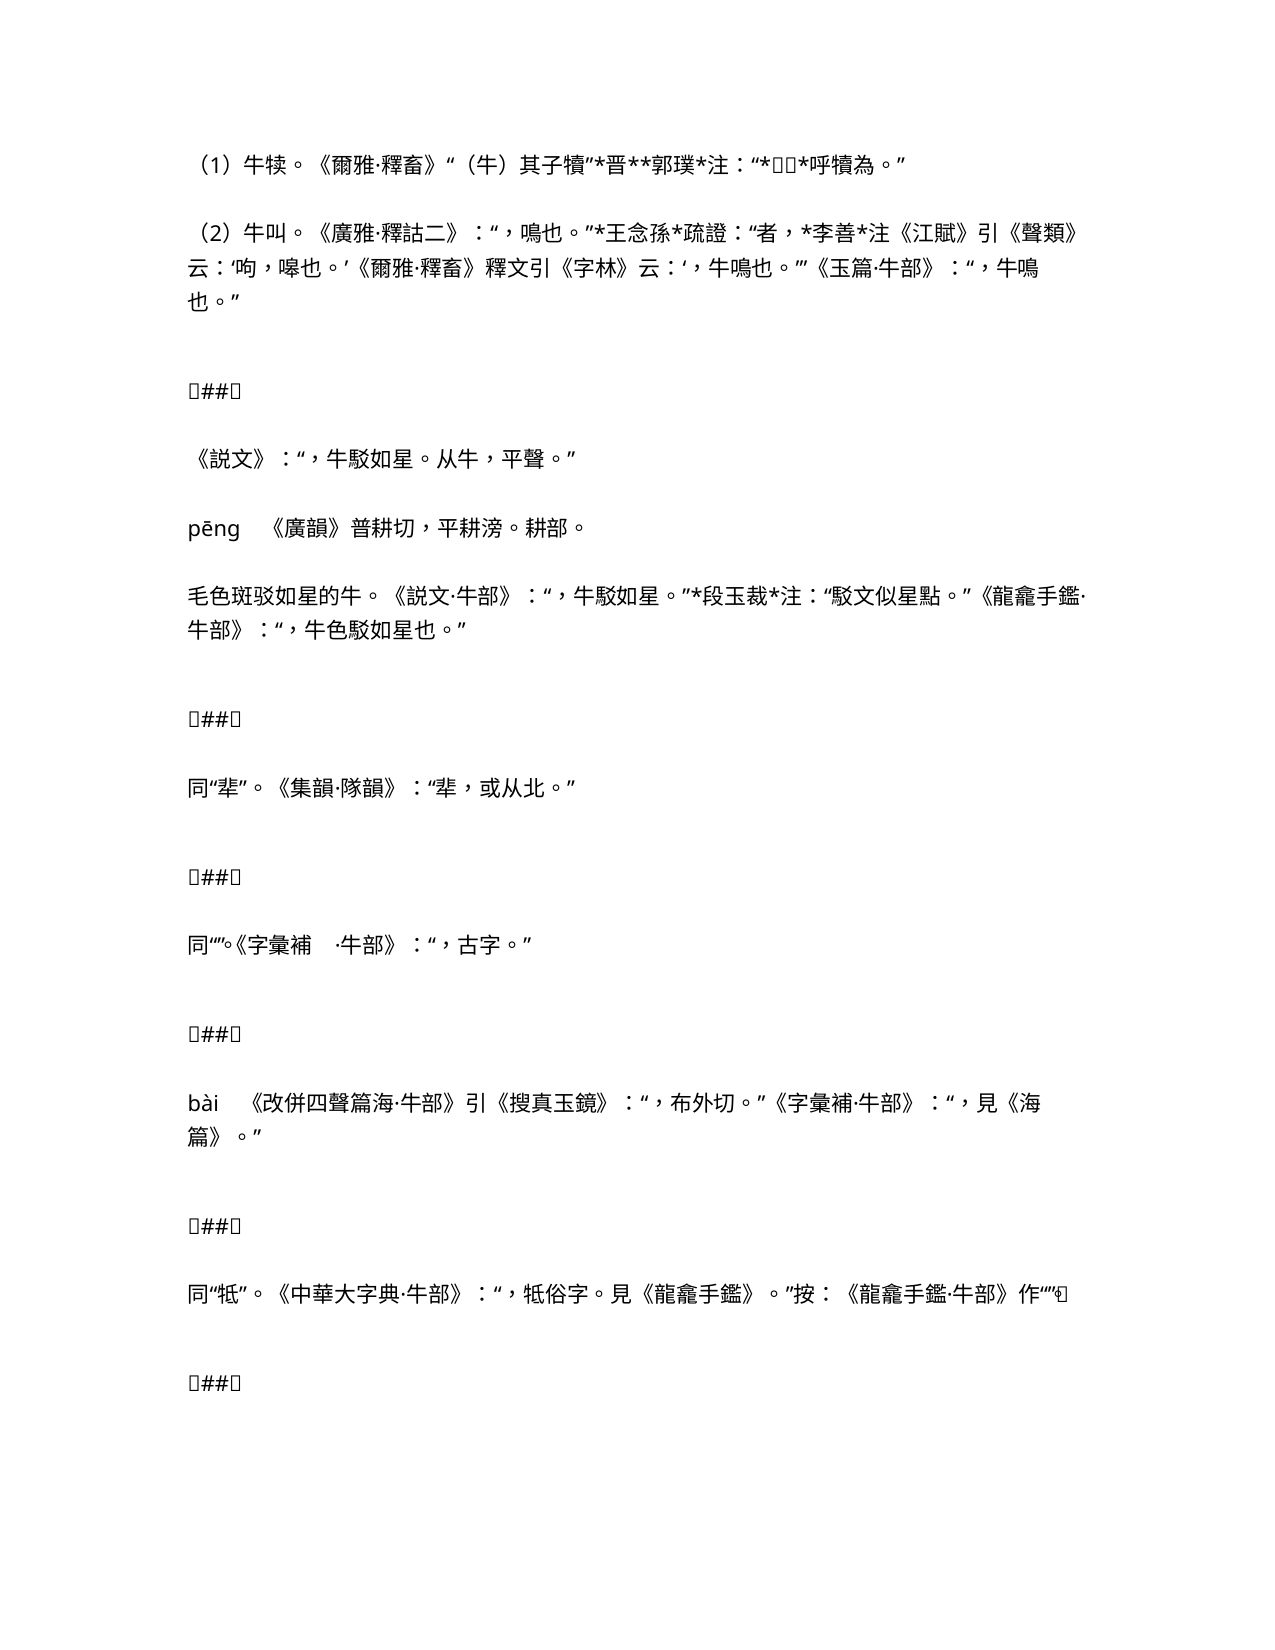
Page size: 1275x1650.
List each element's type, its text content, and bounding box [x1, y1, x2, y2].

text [187, 1368, 1087, 1432]
text 𤙆##𤙆 同“牴”。《中華大字典·牛部》：“𤙆，牴俗字。見《龍龕手鑑》。”按：《龍龕手鑑·牛部》作“𤙊”。 [187, 1211, 1087, 1343]
text 𤘾##𤘾 《説文》：“𤘾，牛駁如星。从牛，平聲。” pēng 《廣韻》普耕切，平耕滂。耕部。 毛色斑驳如星的牛。《説文·牛部》：“𤘾，牛駁如星。”*段玉裁*注：“駁文似星點。”《龍龕手鑑·牛部》：“𤘾，牛色駁如星也。” [187, 376, 1087, 679]
text 𤘿##𤘿 同“㹃”。《集韻·隊韻》：“㹃，或从北。” [187, 704, 1087, 836]
text 𤙀##𤙀 同“𤘾”。《字彙補·牛部》：“𤙀，古𤘾字。” [187, 862, 1087, 994]
text 𤙅##𤙅 bài 《改併四聲篇海·牛部》引《搜真玉鏡》：“𤙅，布外切。”《字彙補·牛部》：“𤙅，見《海篇》。” [187, 1019, 1087, 1186]
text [187, 150, 1087, 351]
